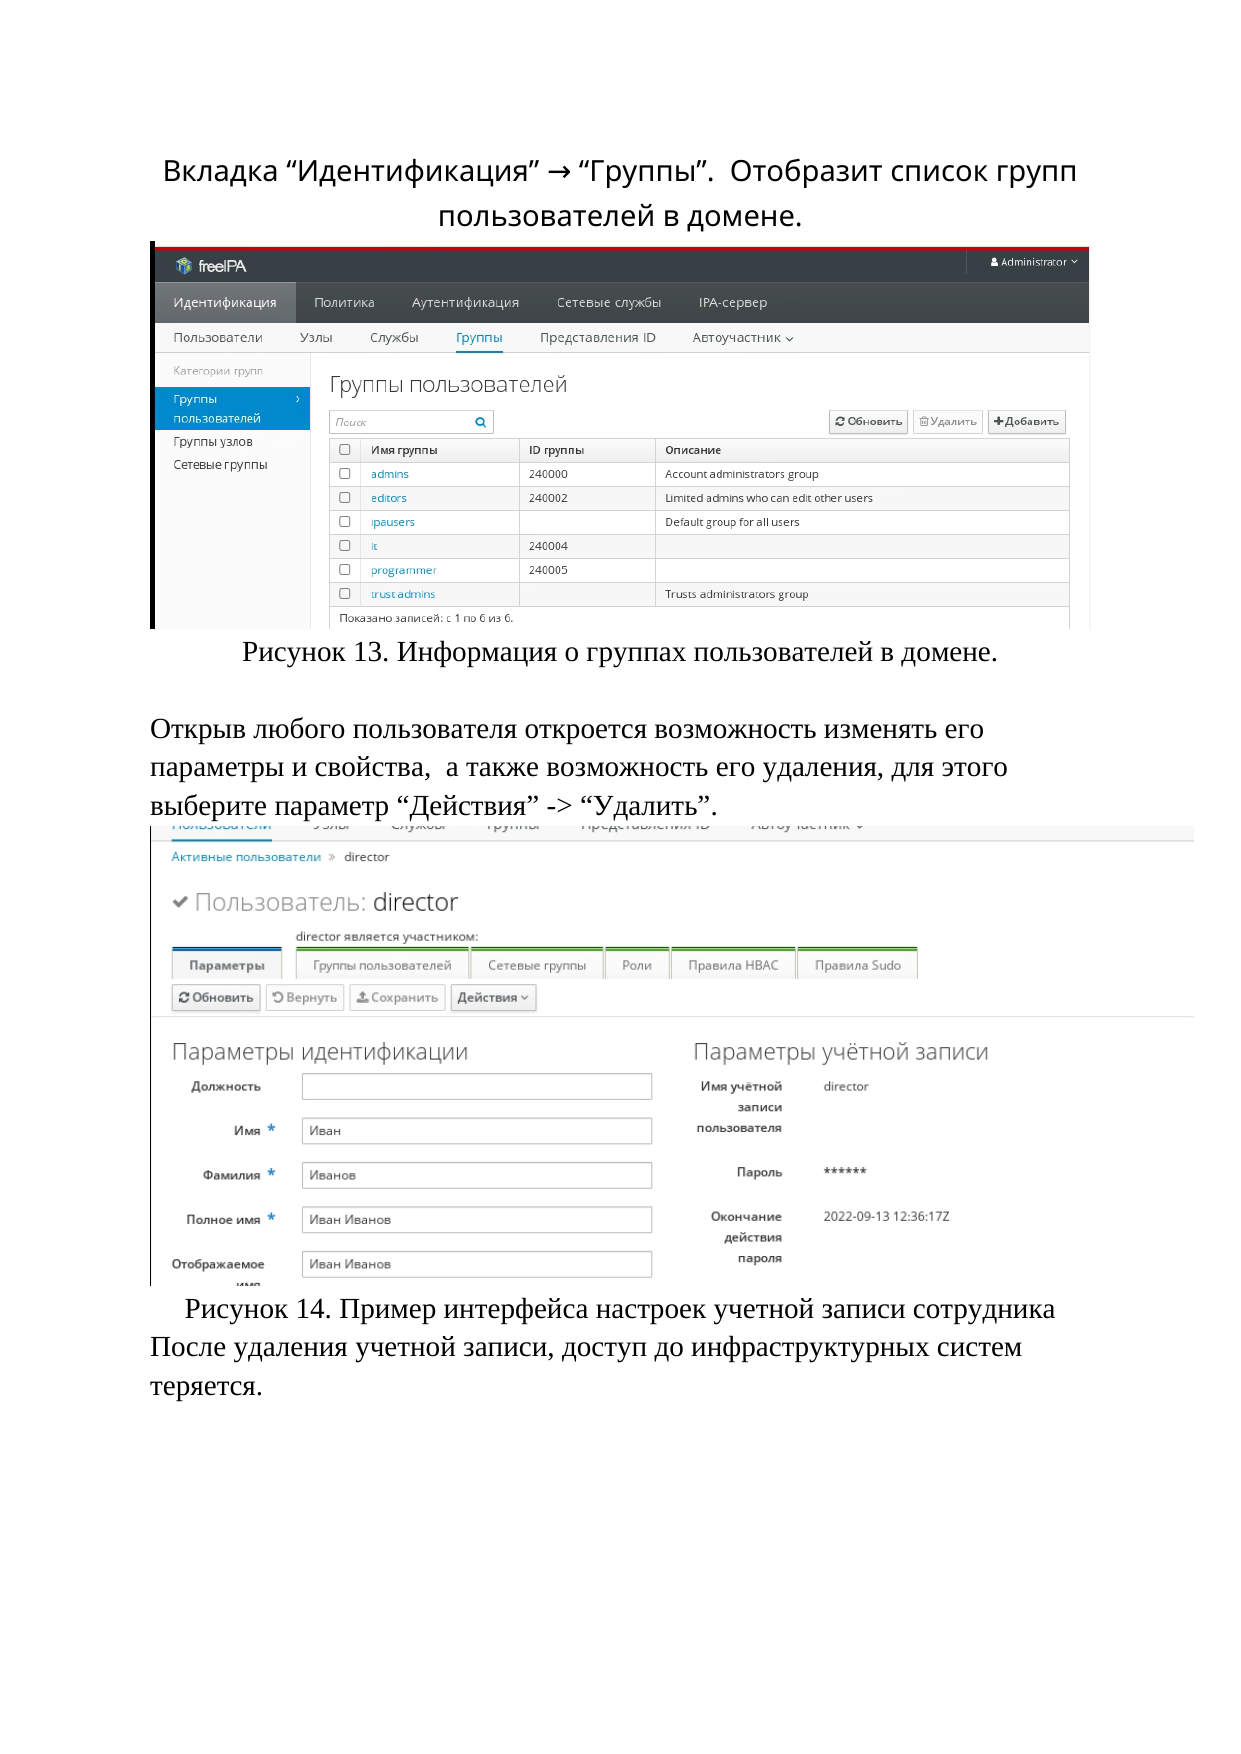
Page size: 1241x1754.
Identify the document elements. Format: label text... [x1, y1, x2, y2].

text Рисунок 13. Информация о группах пользователей в домене. [150, 634, 1090, 667]
text Открыв любого пользователя откроется возможность изменять его параметры и свойства, а также возможность его удаления, для этого выберите параметр “Действия” -> “Удалить”. [150, 711, 1090, 821]
picture [150, 826, 1194, 1286]
text Рисунок 14. Пример интерфейса настроек учетной записи сотрудника [150, 1291, 1090, 1324]
picture [150, 241, 1091, 629]
text Вкладка “Идентификация” → “Группы”. Отобразит список групп пользователей в домене. [150, 150, 1090, 235]
text После удаления учетной записи, доступ до инфраструктурных систем теряется. [150, 1329, 1090, 1402]
